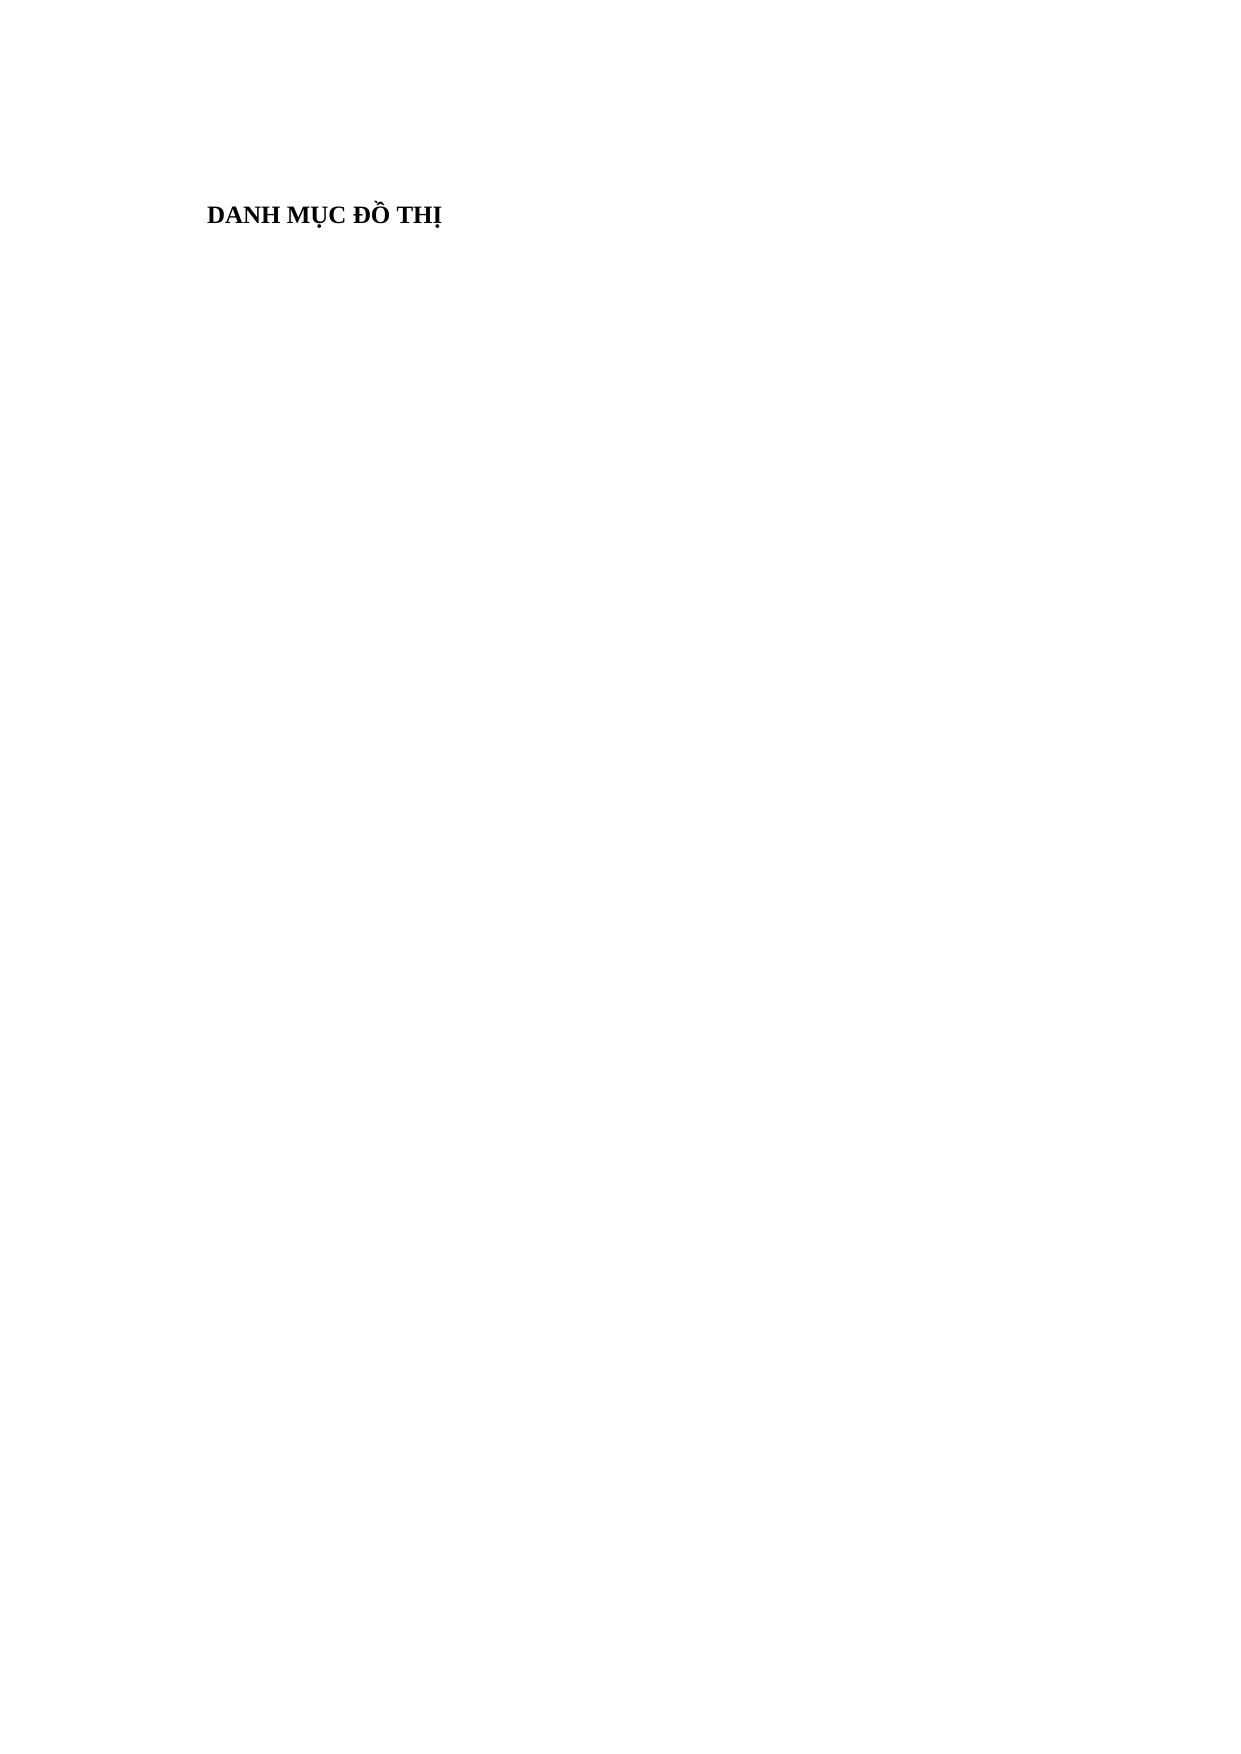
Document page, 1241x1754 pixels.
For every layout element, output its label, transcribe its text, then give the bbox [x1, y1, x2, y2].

text DANH MỤC ĐỒ THỊ [207, 201, 1122, 229]
